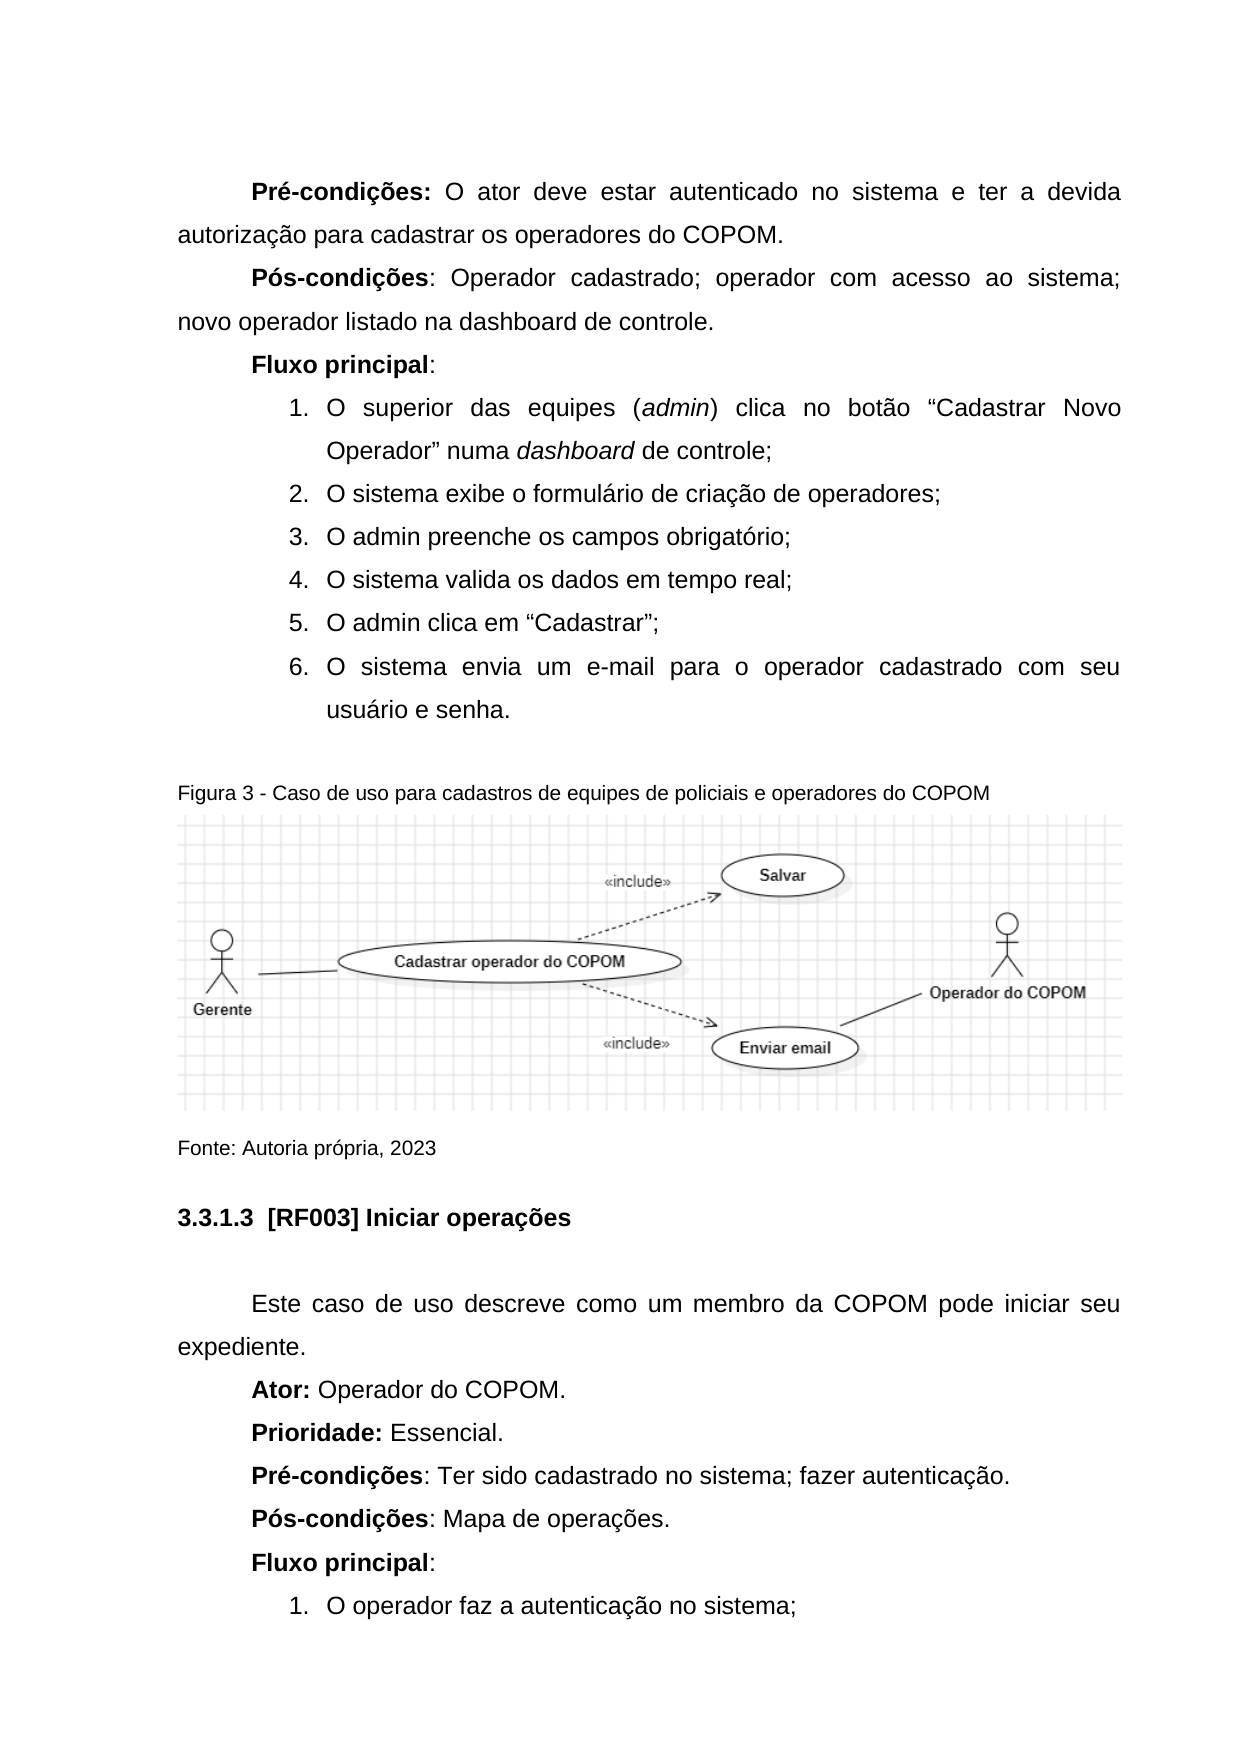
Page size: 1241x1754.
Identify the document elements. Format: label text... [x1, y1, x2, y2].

text Fluxo principal: [177, 1548, 1122, 1576]
list O admin clica em “Cadastrar”; [288, 608, 1122, 637]
picture [177, 815, 1123, 1111]
text Prioridade: Essencial. [177, 1418, 1122, 1447]
list O operador faz a autenticação no sistema; [288, 1591, 1122, 1619]
text Fonte: Autoria própria, 2023 [177, 1136, 1122, 1159]
text Ator: Operador do COPOM. [177, 1375, 1122, 1404]
list O sistema envia um e-mail para o operador cadastrado com seu usuário e senha. [288, 652, 1122, 723]
subtitle [RF003] Iniciar operações [177, 1203, 1122, 1231]
text Pós-condições: Mapa de operações. [177, 1504, 1122, 1533]
text Este caso de uso descreve como um membro da COPOM pode iniciar seu expediente. [177, 1289, 1122, 1361]
text Pré-condições: O ator deve estar autenticado no sistema e ter a devida autorização para cadastrar os operadores do COPOM. [177, 177, 1122, 249]
text Fluxo principal: [177, 350, 1122, 378]
list O superior das equipes (admin) clica no botão “Cadastrar Novo Operador” numa dashboard de controle; [288, 393, 1122, 465]
list O sistema exibe o formulário de criação de operadores; [288, 479, 1122, 508]
text Pós-condições: Operador cadastrado; operador com acesso ao sistema; novo operador listado na dashboard de controle. [177, 263, 1122, 335]
list O admin preenche os campos obrigatório; [288, 522, 1122, 551]
text Pré-condições: Ter sido cadastrado no sistema; fazer autenticação. [177, 1461, 1122, 1490]
list O sistema valida os dados em tempo real; [288, 565, 1122, 594]
